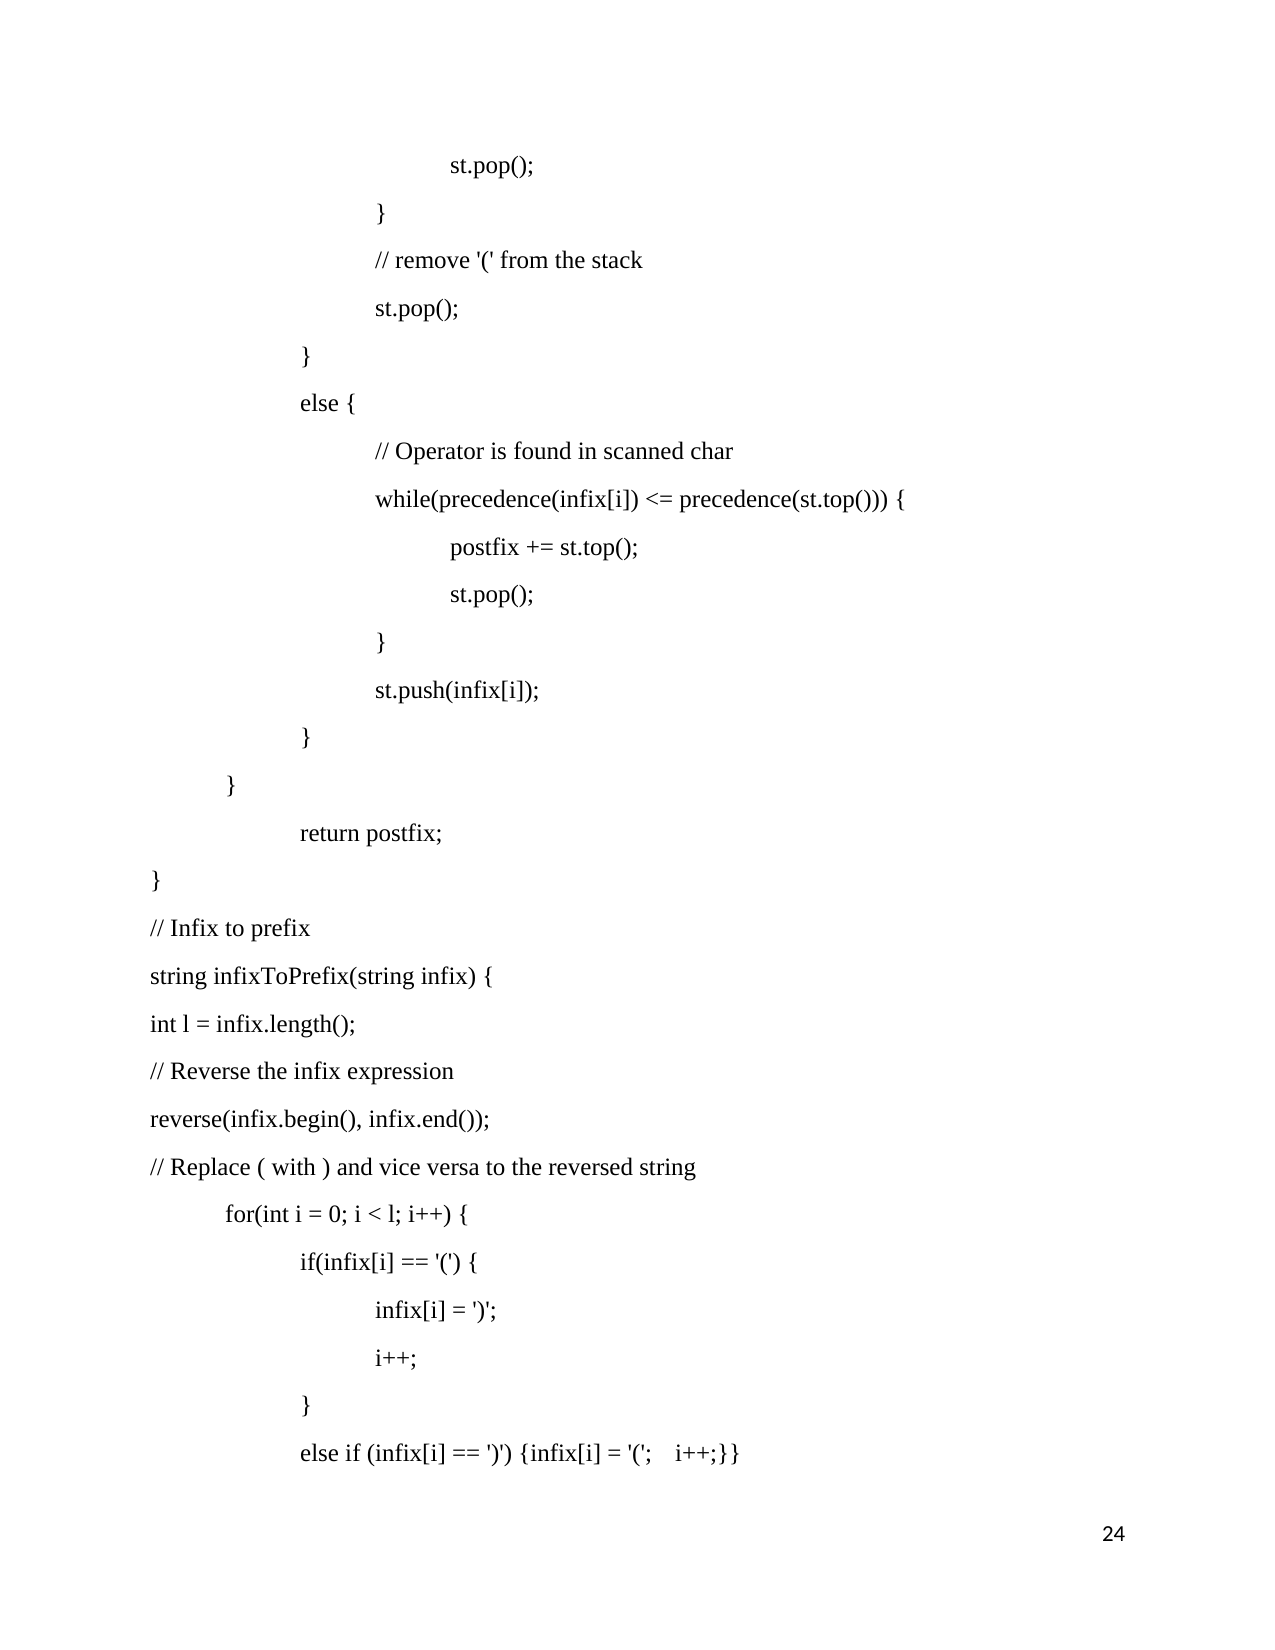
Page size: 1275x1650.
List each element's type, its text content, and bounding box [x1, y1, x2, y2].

text string infixToPrefix(string infix) { [150, 961, 1125, 990]
text st.push(infix[i]); [150, 675, 1125, 703]
text // Reverse the infix expression [150, 1056, 1125, 1085]
text for(int i = 0; i < l; i++) { [150, 1199, 1125, 1228]
text infix[i] = ')'; [150, 1295, 1125, 1324]
text } [150, 627, 1125, 656]
text } [150, 341, 1125, 369]
text st.pop(); [150, 579, 1125, 608]
text else { [150, 388, 1125, 417]
text postfix += st.top(); [150, 532, 1125, 560]
text st.pop(); [150, 150, 1125, 179]
text // Replace ( with ) and vice versa to the reversed string [150, 1152, 1125, 1181]
text reverse(infix.begin(), infix.end()); [150, 1104, 1125, 1133]
text } [150, 1390, 1125, 1419]
text // Operator is found in scanned char [150, 436, 1125, 465]
text } [150, 722, 1125, 751]
text // Infix to prefix [150, 913, 1125, 942]
text // remove '(' from the stack [150, 245, 1125, 274]
text } [150, 770, 1125, 799]
text i++; [150, 1343, 1125, 1371]
text return postfix; [150, 818, 1125, 847]
text } [150, 198, 1125, 226]
text if(infix[i] == '(') { [150, 1247, 1125, 1276]
text else if (infix[i] == ')') {infix[i] = '('; i++;}} [150, 1438, 1125, 1467]
text while(precedence(infix[i]) <= precedence(st.top())) { [150, 484, 1125, 513]
text st.pop(); [150, 293, 1125, 322]
text int l = infix.length(); [150, 1009, 1125, 1037]
text } [150, 866, 1125, 894]
